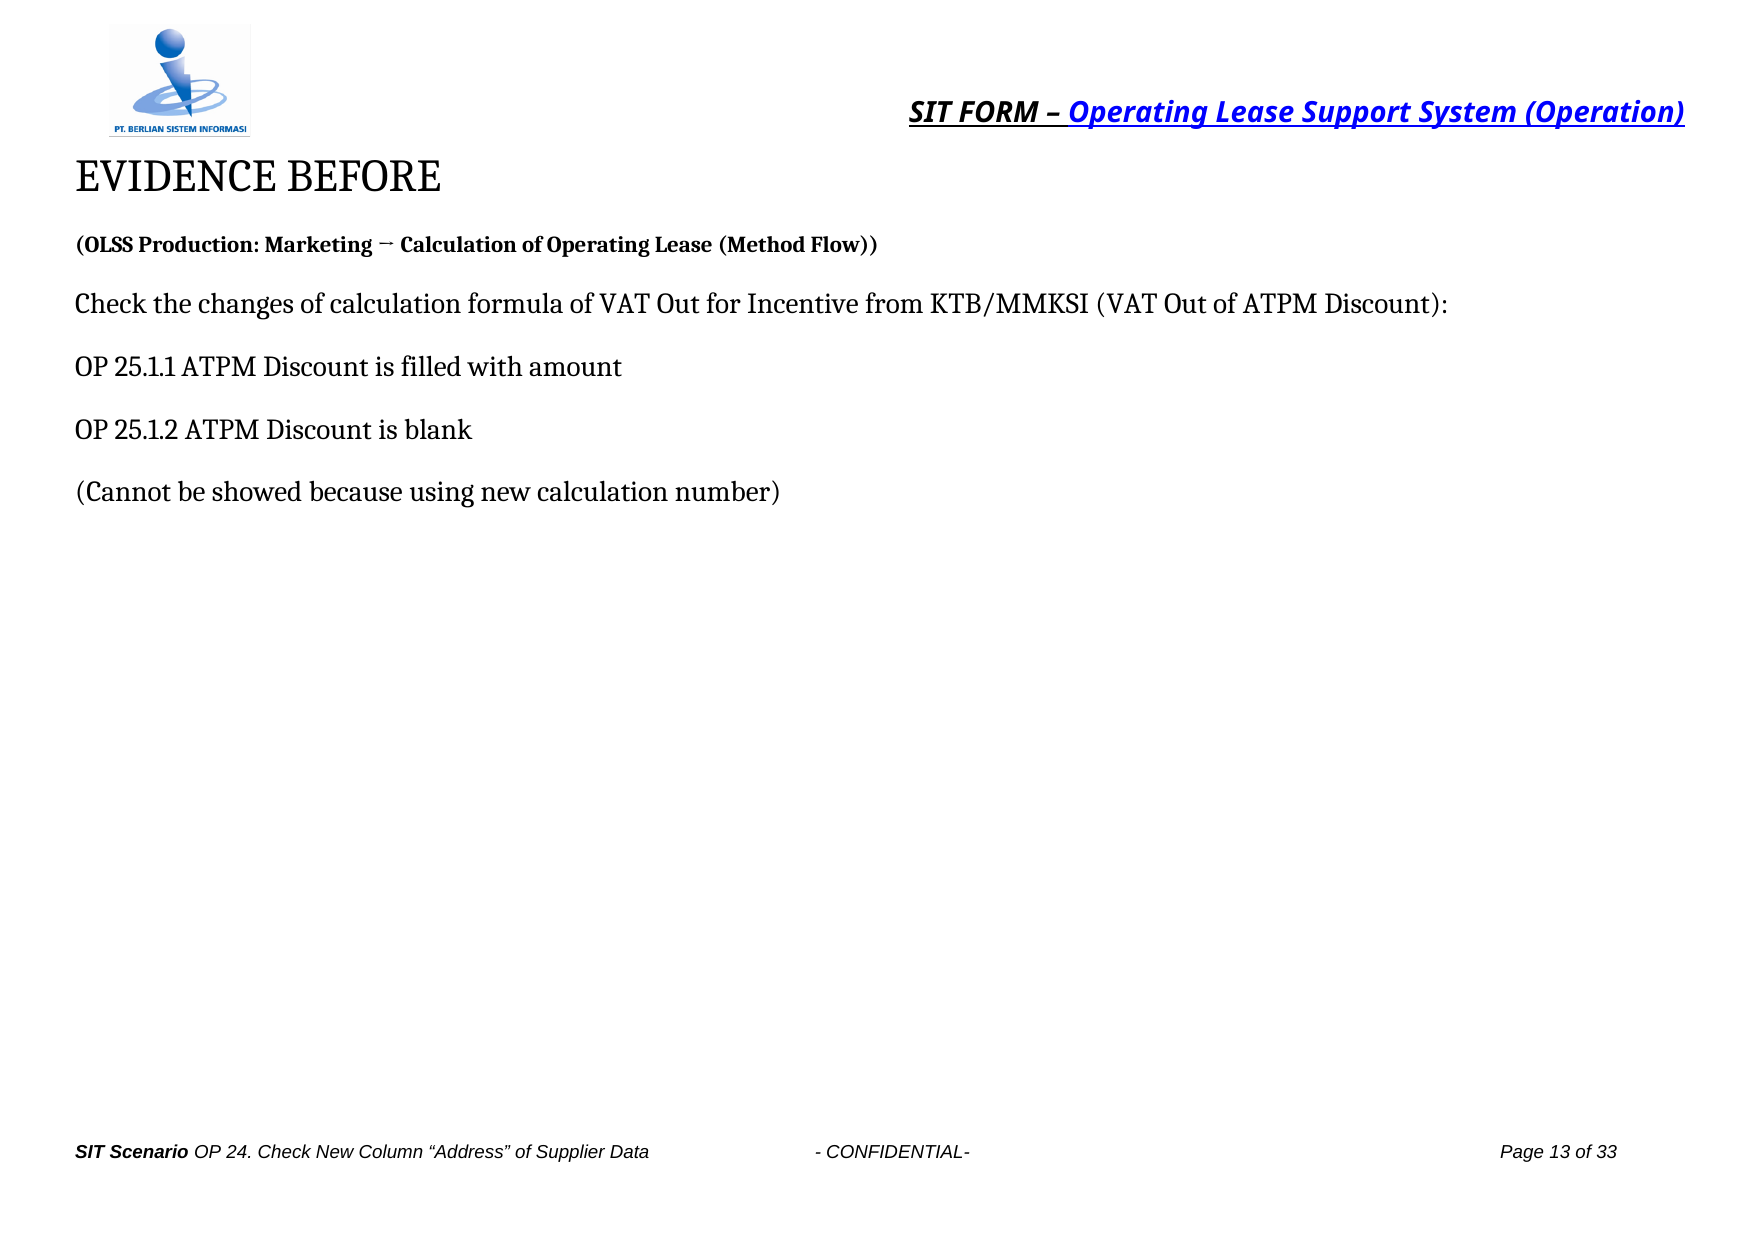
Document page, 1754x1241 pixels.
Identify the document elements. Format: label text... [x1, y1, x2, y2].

text Check the changes of calculation formula of VAT Out for Incentive from KTB/MMKSI (VAT Out of ATPM Discount): [75, 287, 1679, 321]
text OP 25.1.2 ATPM Discount is blank [75, 413, 1679, 446]
text (Cannot be showed because using new calculation number) [75, 476, 1679, 509]
text EVIDENCE BEFORE [75, 150, 1679, 203]
picture [108, 23, 251, 137]
text (OLSS Production: Marketing → Calculation of Operating Lease (Method Flow)) [75, 232, 1679, 258]
text OP 25.1.1 ATPM Discount is filled with amount [75, 350, 1679, 384]
